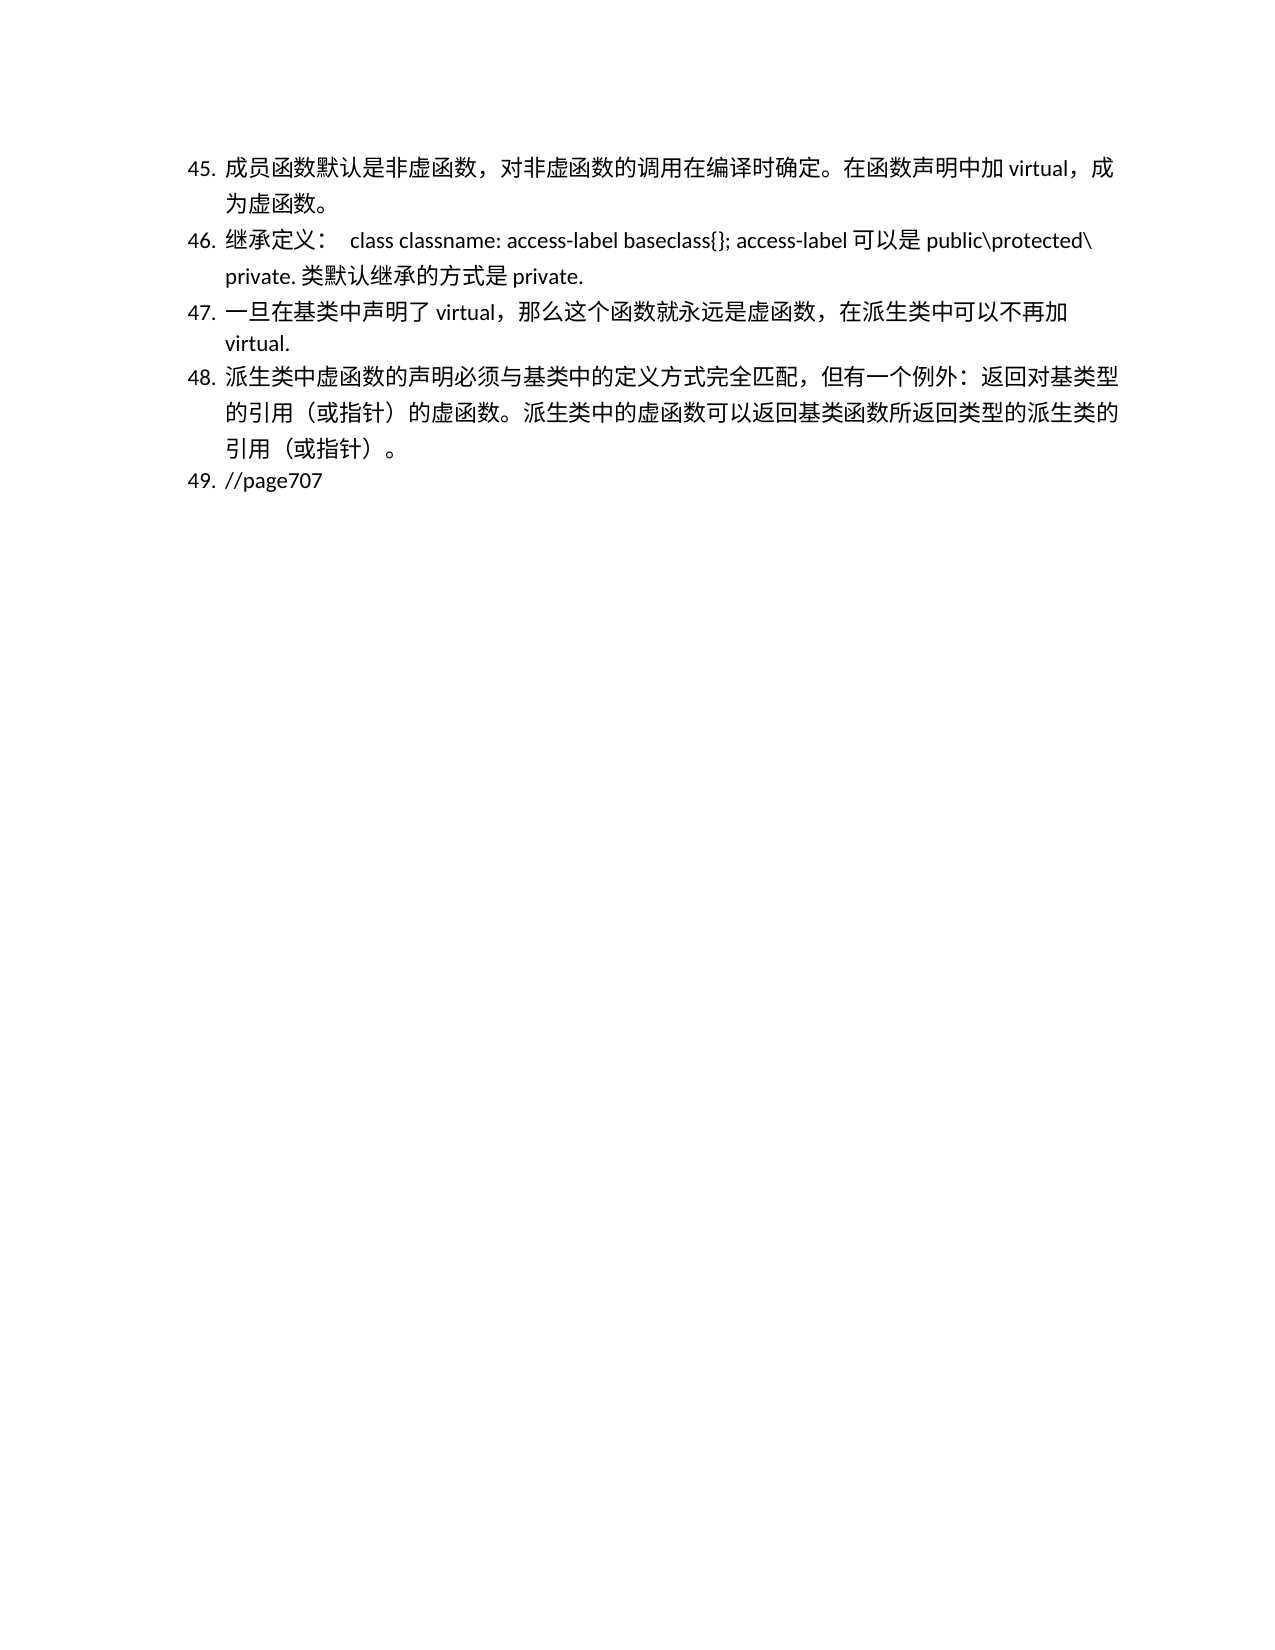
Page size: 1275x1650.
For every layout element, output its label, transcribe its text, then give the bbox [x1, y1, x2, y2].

list 继承定义： class classname: access-label baseclass{}; access-label可以是public\protected\private. 类默认继承的方式是private. [187, 222, 1125, 291]
list //page707 [187, 466, 1125, 494]
list 一旦在基类中声明了virtual，那么这个函数就永远是虚函数，在派生类中可以不再加virtual. [187, 293, 1125, 357]
list 成员函数默认是非虚函数，对非虚函数的调用在编译时确定。在函数声明中加virtual，成为虚函数。 [187, 150, 1125, 219]
list 派生类中虚函数的声明必须与基类中的定义方式完全匹配，但有一个例外：返回对基类型的引用（或指针）的虚函数。派生类中的虚函数可以返回基类函数所返回类型的派生类的引用（或指针）。 [187, 359, 1125, 464]
